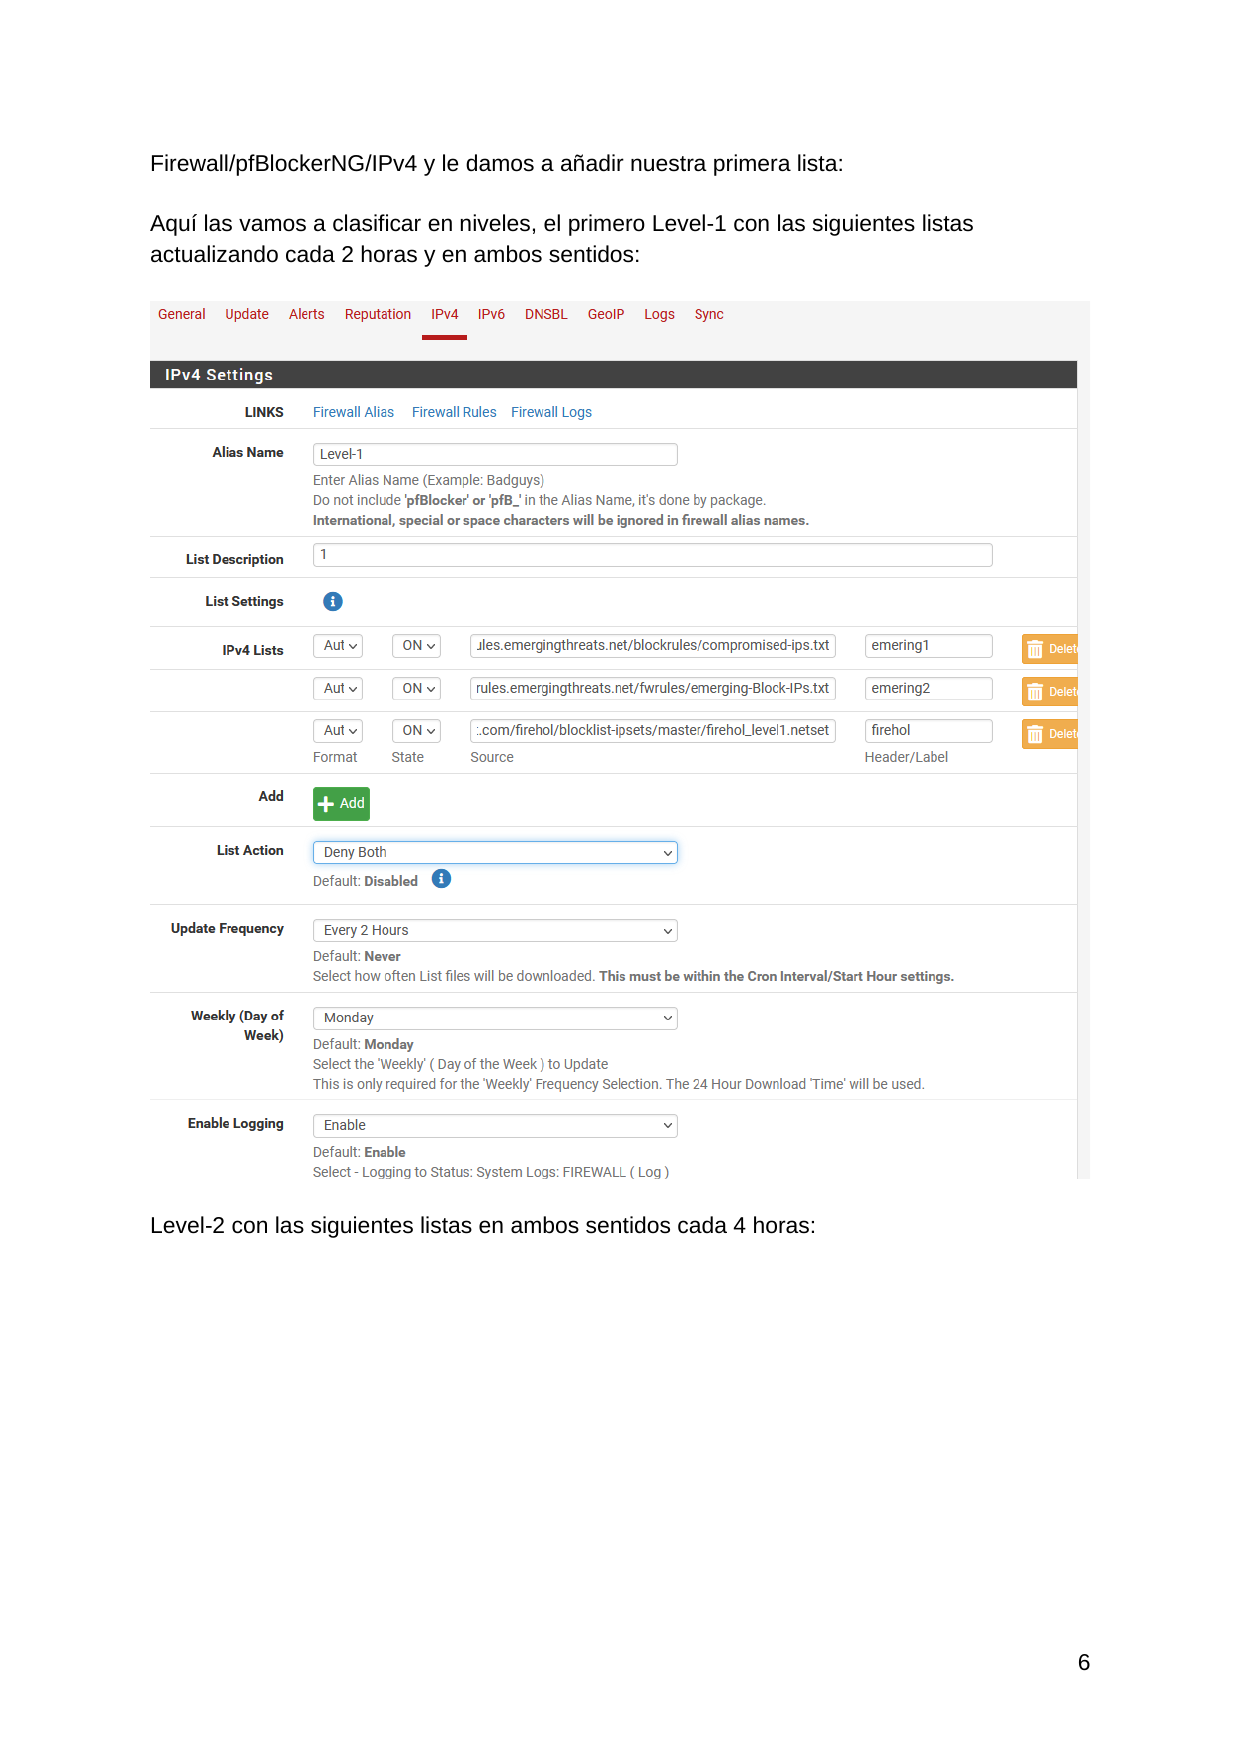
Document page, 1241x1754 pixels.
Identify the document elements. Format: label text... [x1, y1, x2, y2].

picture [150, 301, 1091, 1179]
text Aquí las vamos a clasificar en niveles, el primero Level-1 con las siguientes listas actualizando cada 2 horas y en ambos sentidos: [150, 210, 1090, 267]
text Level-2 con las siguientes listas en ambos sentidos cada 4 horas: [150, 1212, 1090, 1238]
text Firewall/pfBlockerNG/IPv4 y le damos a añadir nuestra primera lista: [150, 150, 1090, 176]
